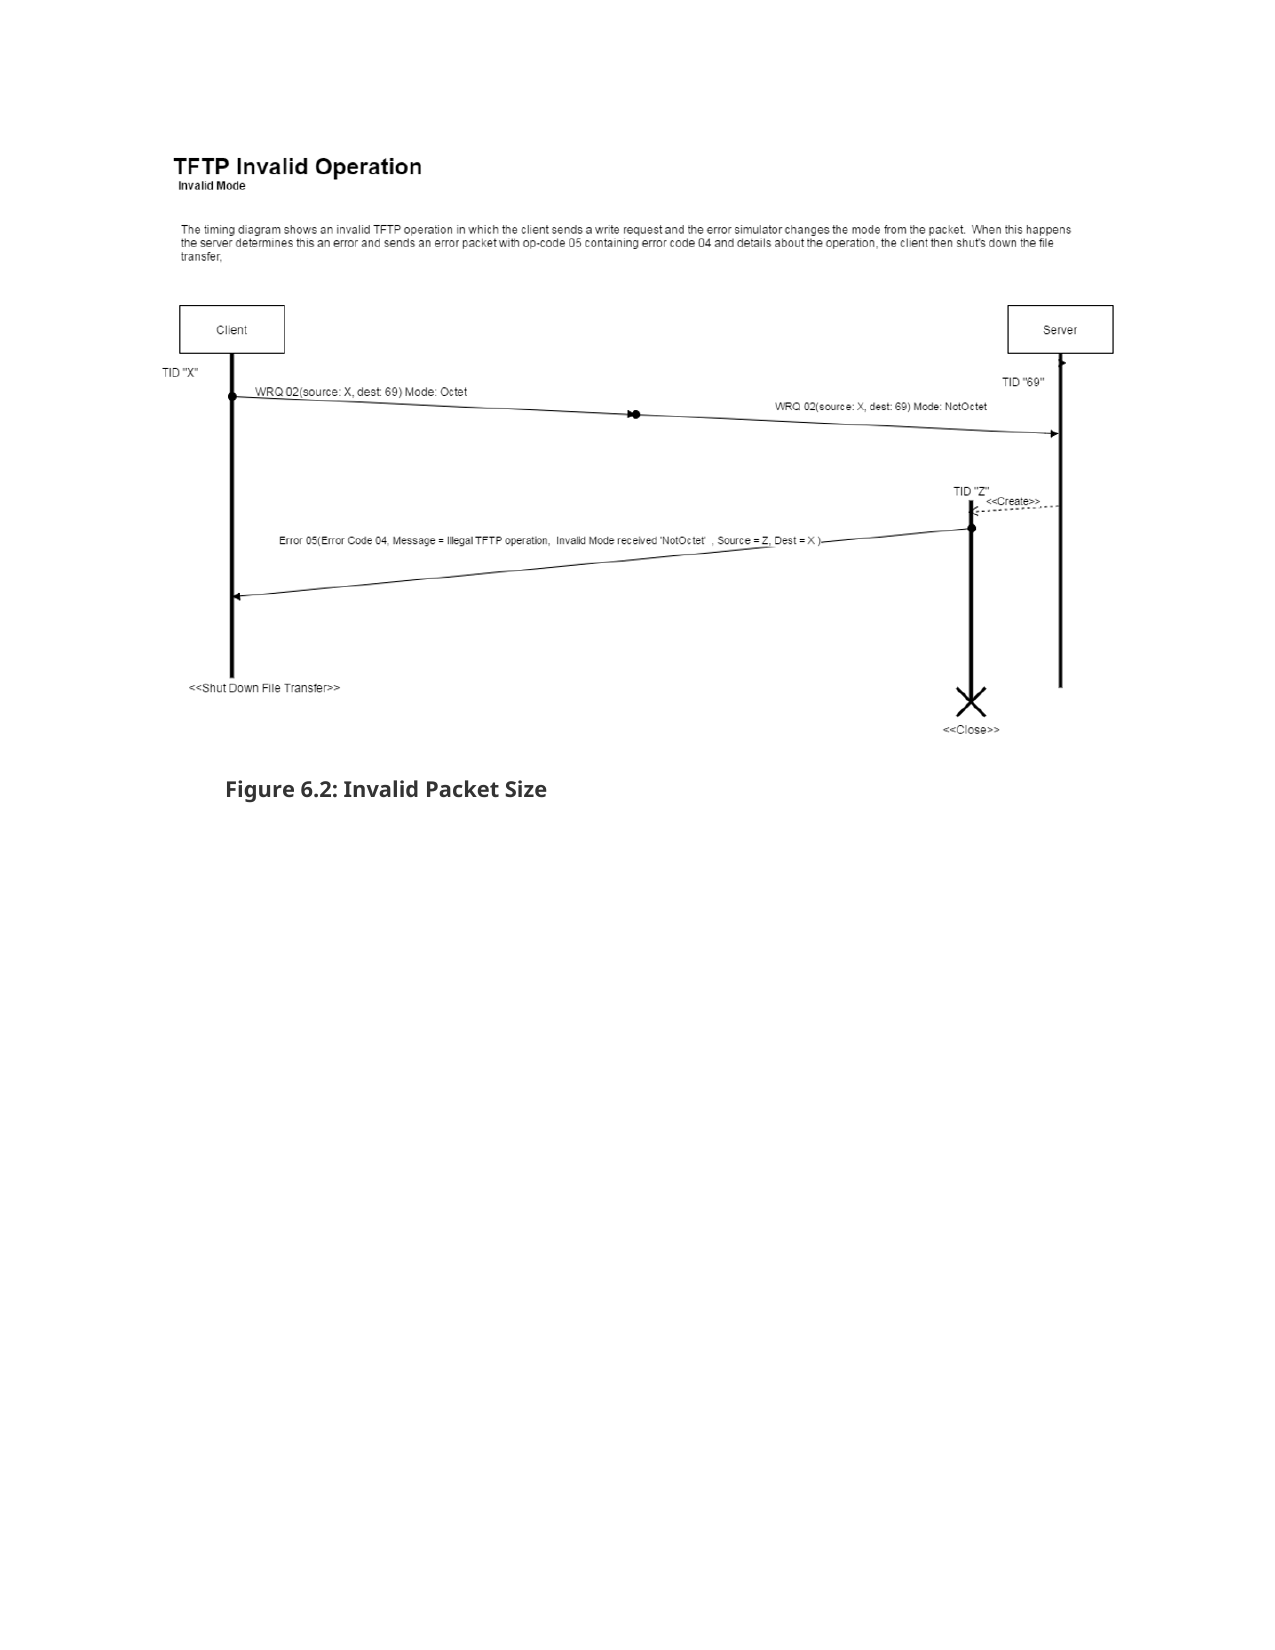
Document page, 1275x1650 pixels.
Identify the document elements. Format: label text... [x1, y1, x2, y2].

text Figure 6.2: Invalid Packet Size [150, 774, 1125, 803]
picture [150, 149, 1124, 749]
